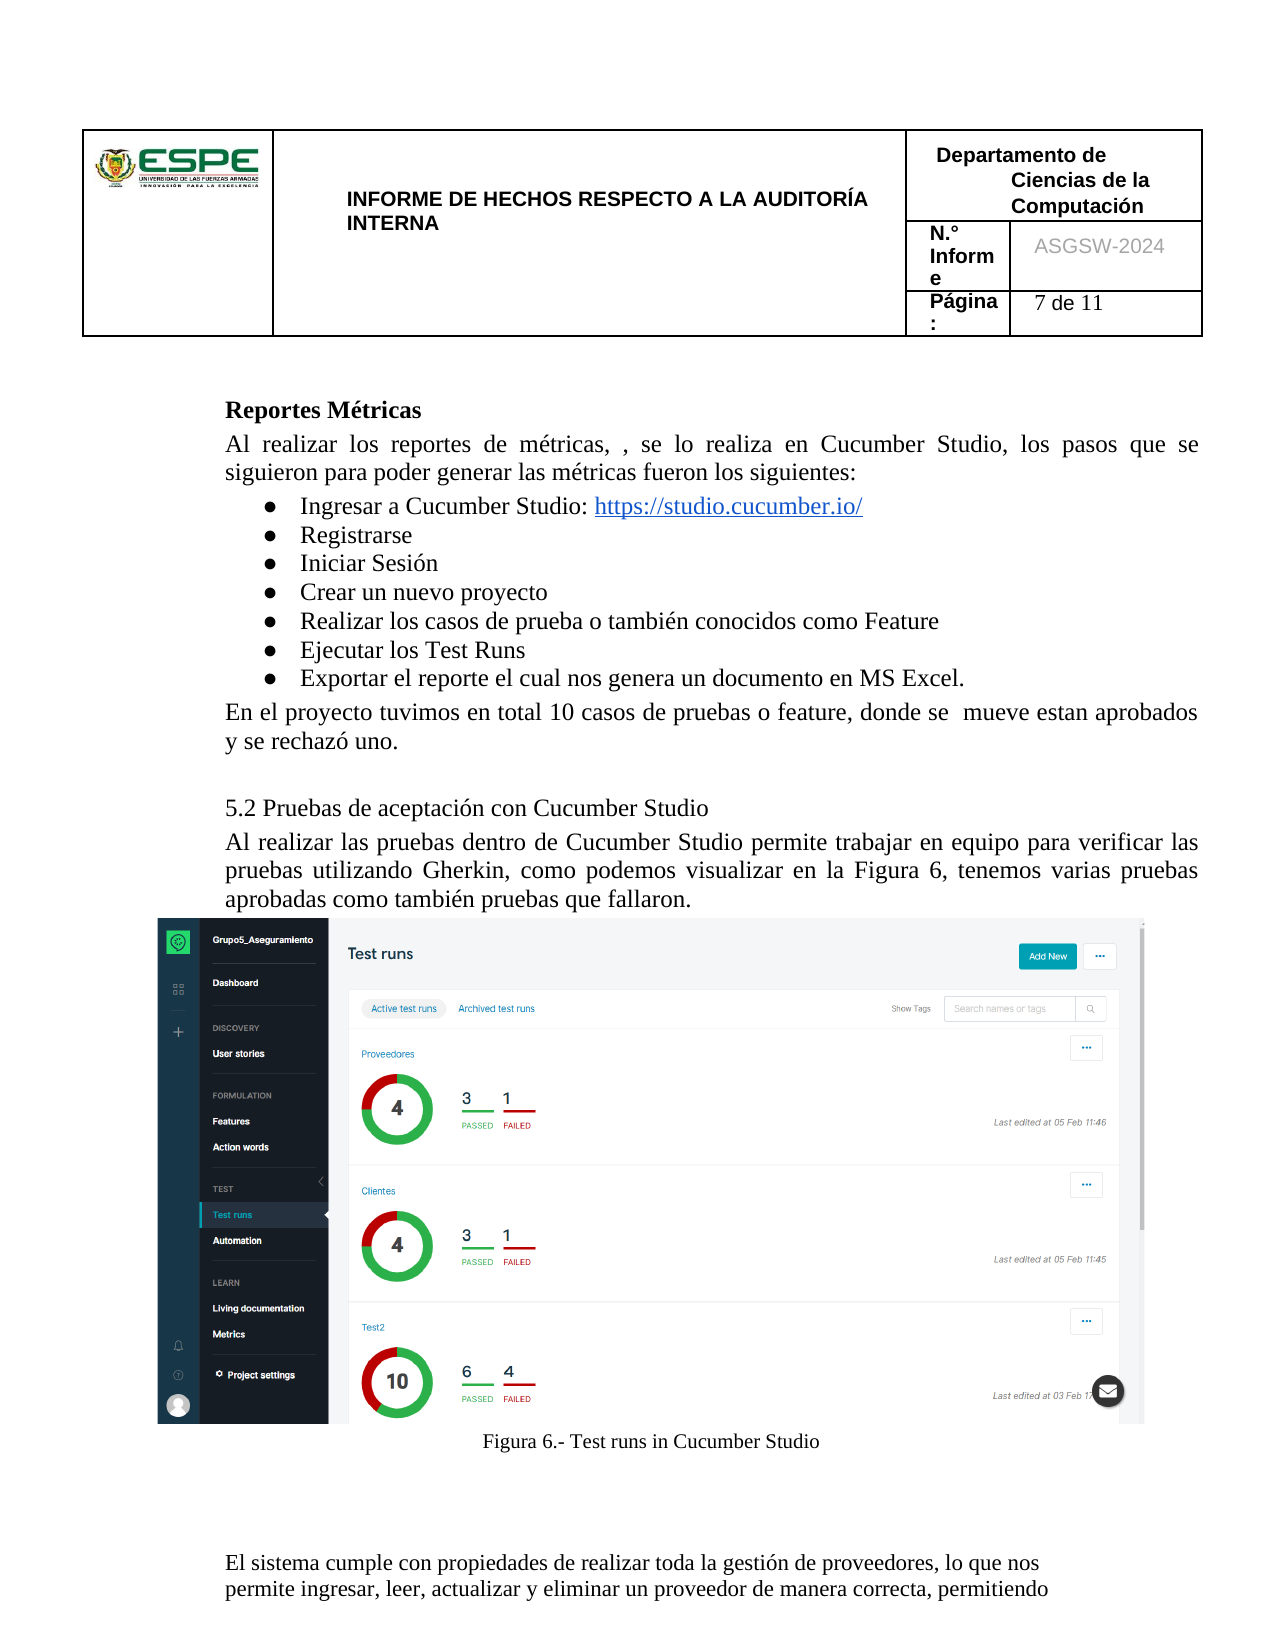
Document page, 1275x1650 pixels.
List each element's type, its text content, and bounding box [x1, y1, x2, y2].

list Realizar los casos de prueba o también conocidos como Feature [262, 606, 1200, 635]
list Ingresar a Cucumber Studio: https://studio.cucumber.io/ [262, 491, 1200, 520]
list Crear un nuevo proyecto [262, 577, 1200, 606]
list Iniciar Sesión [262, 548, 1200, 577]
text 5.2 Pruebas de aceptación con Cucumber Studio [225, 793, 1200, 822]
text Figura 6.- Test runs in Cucumber Studio [102, 1429, 1200, 1453]
picture [94, 148, 259, 188]
picture [157, 918, 1145, 1424]
text Al realizar los reportes de métricas, , se lo realiza en Cucumber Studio, los pasos que se siguieron para poder generar las métricas fueron los siguientes: [225, 429, 1200, 486]
text Reportes Métricas [75, 395, 1200, 424]
text Al realizar las pruebas dentro de Cucumber Studio permite trabajar en equipo para verificar las pruebas utilizando Gherkin, como podemos visualizar en la Figura 6, tenemos varias pruebas aprobadas como también pruebas que fallaron. [225, 827, 1200, 913]
list Ejecutar los Test Runs [262, 635, 1200, 663]
text En el proyecto tuvimos en total 10 casos de pruebas o feature, donde se mueve estan aprobados y se rechazó uno. [225, 697, 1200, 755]
list Registrarse [262, 520, 1200, 548]
list Exportar el reporte el cual nos genera un documento en MS Excel. [262, 663, 1200, 692]
